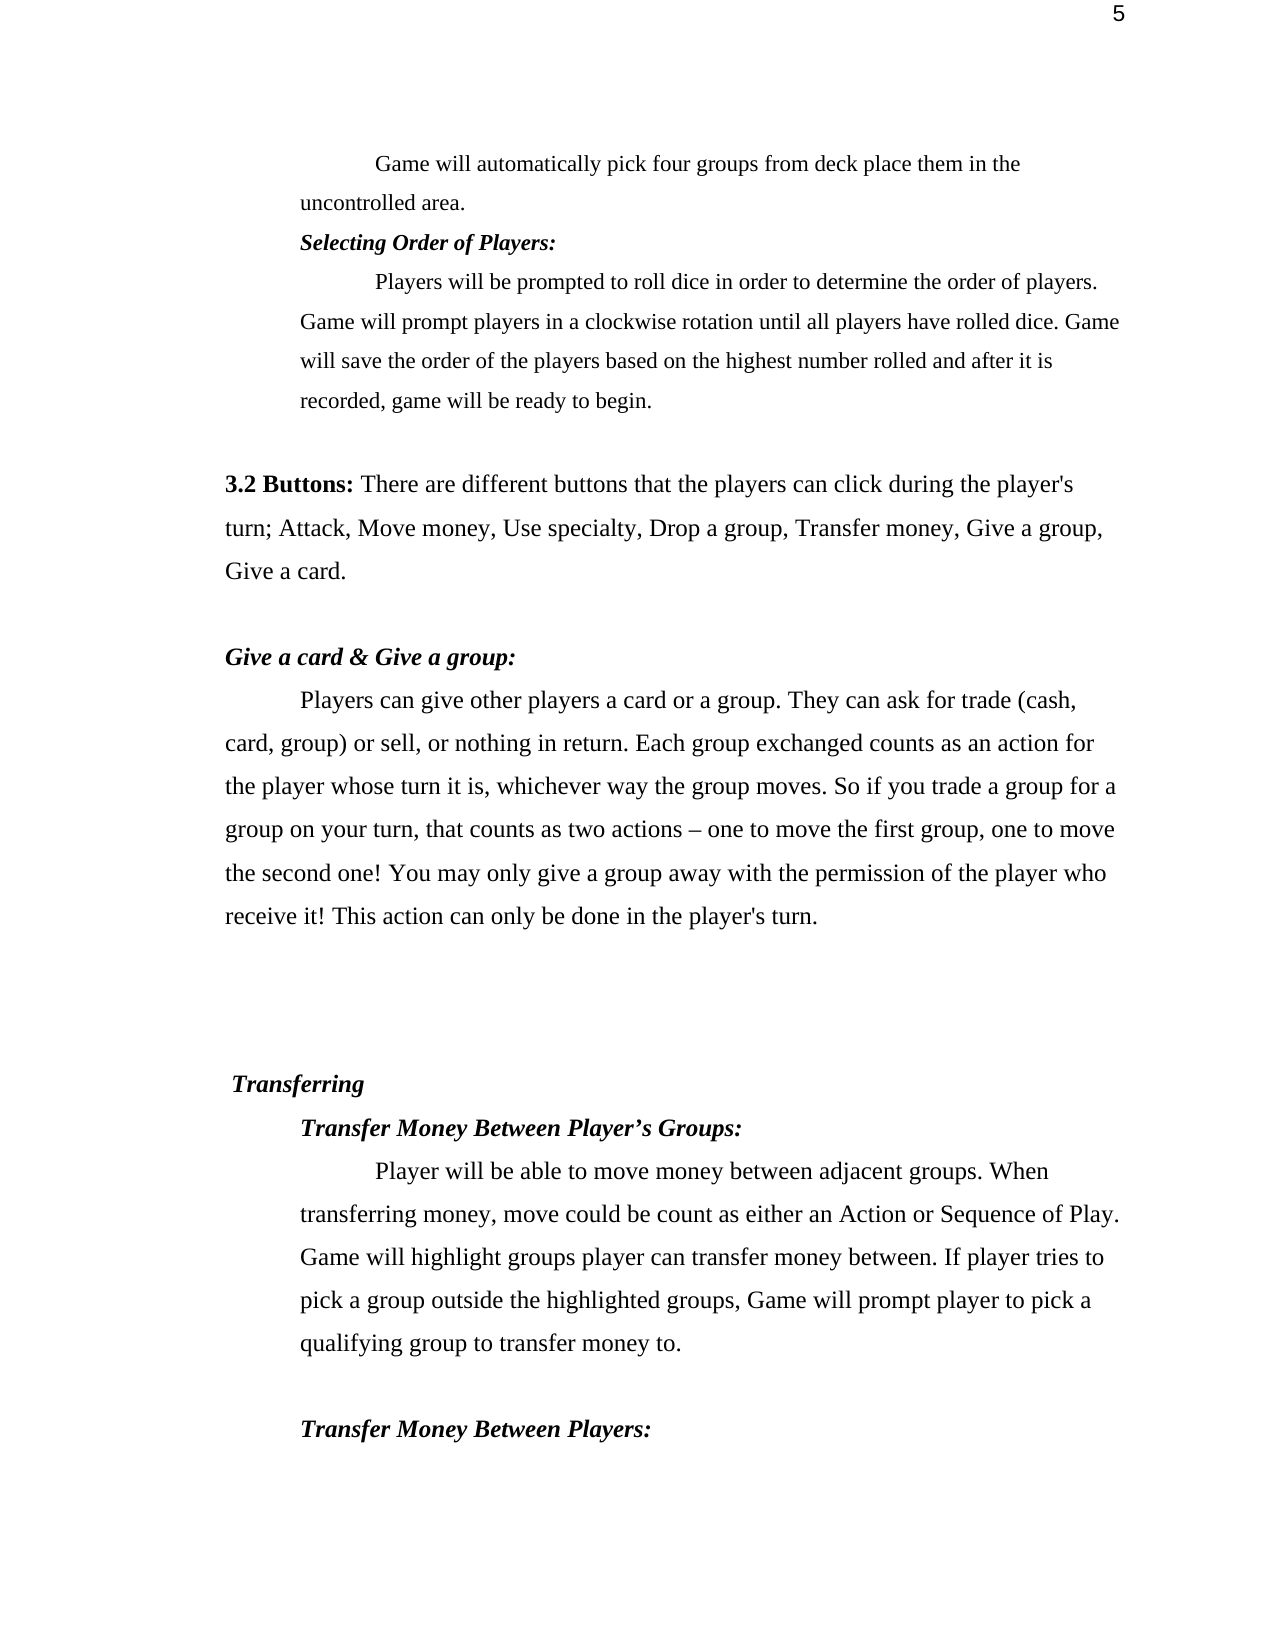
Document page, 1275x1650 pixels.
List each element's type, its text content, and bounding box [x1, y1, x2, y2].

text 3.2 Buttons: There are different buttons that the players can click during the player's turn; Attack, Move money, Use specialty, Drop a group, Transfer money, Give a group, Give a card. [225, 469, 1125, 584]
text Transfer Money Between Player’s Groups: [225, 1113, 1125, 1141]
text Selecting Order of Players: [225, 229, 1125, 255]
text Players can give other players a card or a group. They can ask for trade (cash, card, group) or sell, or nothing in return. Each group exchanged counts as an action for the player whose turn it is, whichever way the group moves. So if you trade a group for a group on your turn, that counts as two actions – one to move the first group, one to move the second one! You may only give a group away with the permission of the player who receive it! This action can only be done in the player's turn. [225, 685, 1125, 929]
text Players will be prompted to roll dice in order to determine the order of players. Game will prompt players in a clockwise rotation until all players have rolled dice. Game will save the order of the players based on the highest number rolled and after it is recorded, game will be ready to begin. [300, 268, 1125, 413]
text Game will automatically pick four groups from deck place them in the uncontrolled area. [300, 150, 1125, 216]
text Player will be able to move money between adjacent groups. When transferring money, move could be count as either an Action or Sequence of Play. Game will highlight groups player can transfer money between. If player tries to pick a group outside the highlighted groups, Game will prompt player to pick a qualifying group to transfer money to. [300, 1156, 1125, 1357]
text Transferring [225, 1069, 1125, 1098]
text Transfer Money Between Players: [225, 1414, 1125, 1443]
text Give a card & Give a group: [225, 642, 1125, 671]
